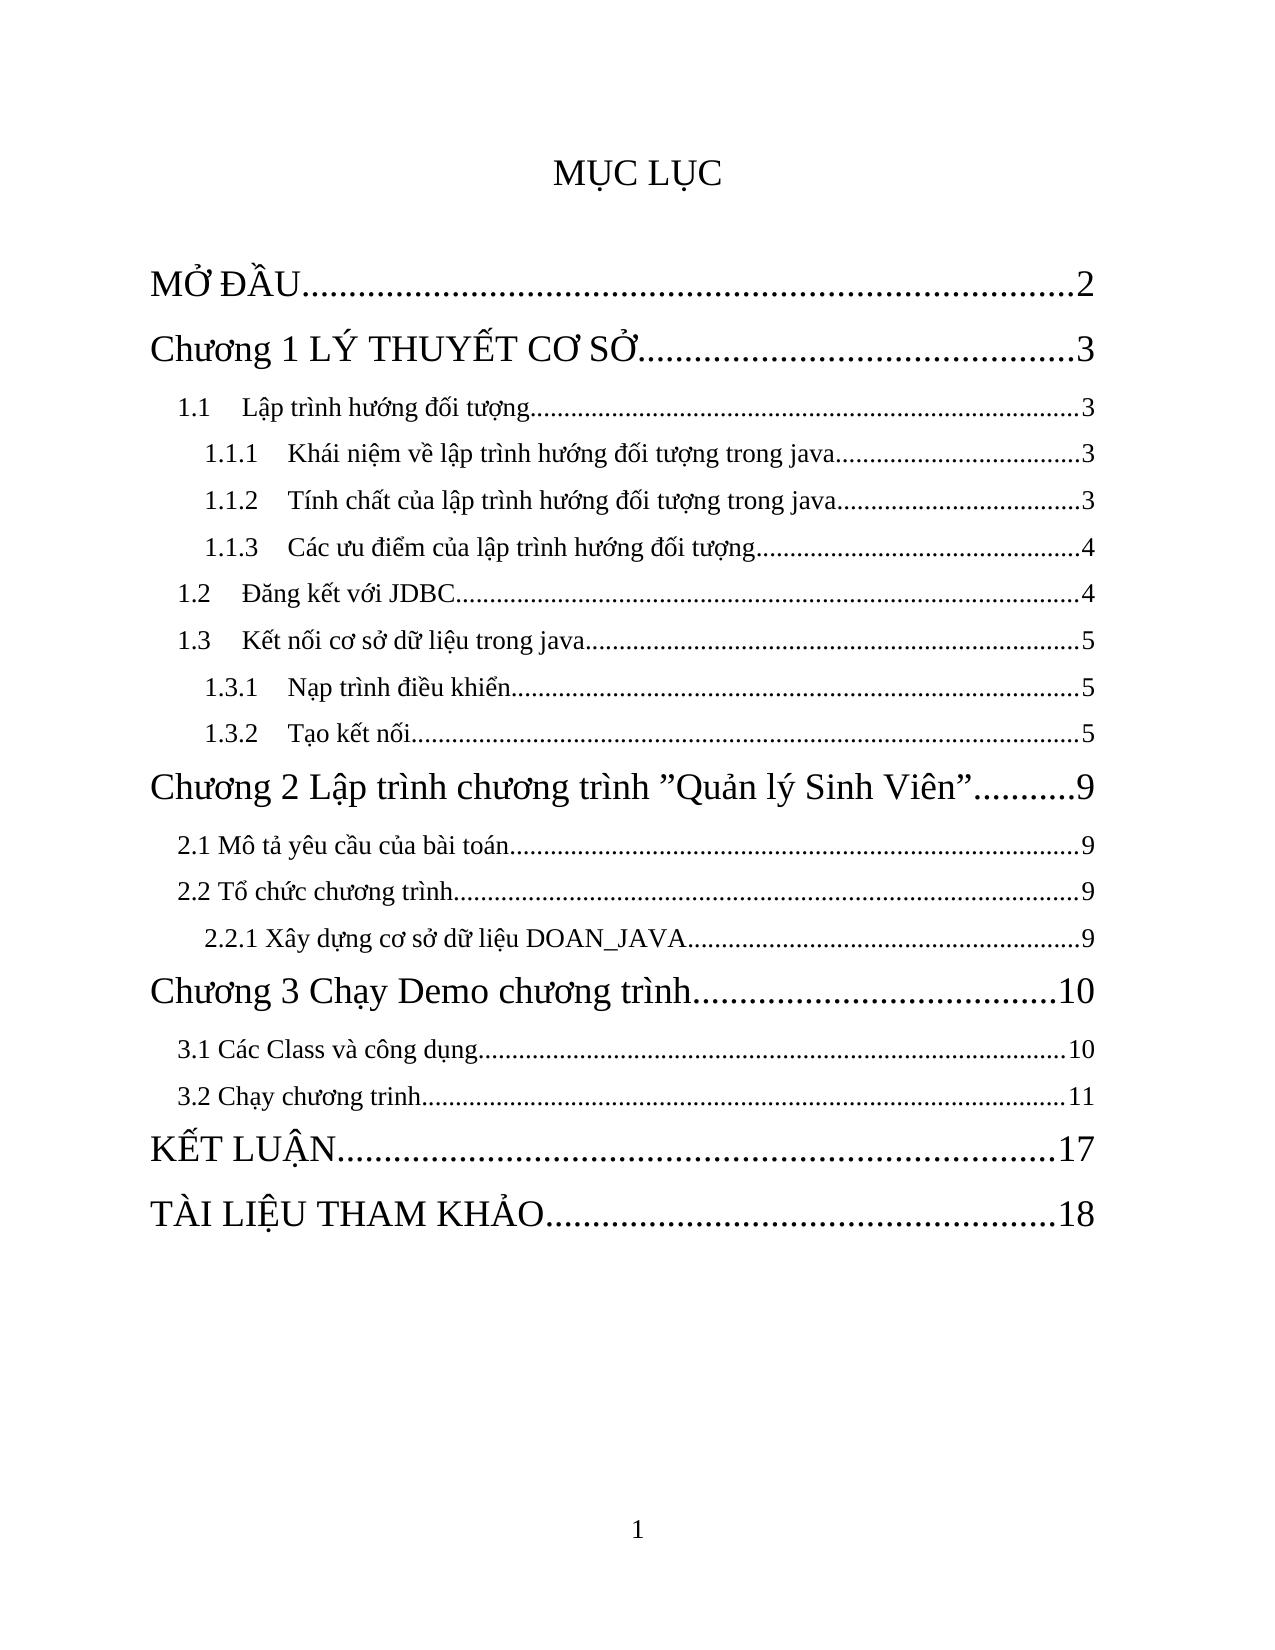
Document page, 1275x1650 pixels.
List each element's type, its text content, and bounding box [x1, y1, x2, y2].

text 3.1 Các Class và công dụng 10 [177, 1033, 1125, 1064]
text 1.3 Kết nối cơ sở dữ liệu trong java 5 [177, 624, 1125, 655]
text 1.1 Lập trình hướng đối tượng 3 [177, 391, 1125, 422]
text 2.1 Mô tả yêu cầu của bài toán 9 [177, 829, 1125, 860]
text 2.2.1 Xây dựng cơ sở dữ liệu DOAN_JAVA 9 [204, 922, 1125, 953]
text 1.1.2 Tính chất của lập trình hướng đối tượng trong java 3 [204, 484, 1125, 515]
text Chương 1 LÝ THUYẾT CƠ SỞ 3 [150, 326, 1125, 369]
text TÀI LIỆU THAM KHẢO 18 [150, 1191, 1125, 1234]
text KẾT LUẬN 17 [150, 1127, 1125, 1170]
text 1.2 Đăng kết với JDBC 4 [177, 577, 1125, 608]
text Chương 2 Lập trình chương trình ”Quản lý Sinh Viên” 9 [150, 764, 1125, 807]
text MỤC LỤC [150, 150, 1125, 193]
text 1.1.1 Khái niệm về lập trình hướng đối tượng trong java 3 [204, 437, 1125, 468]
text 1.1.3 Các ưu điểm của lập trình hướng đối tượng 4 [204, 531, 1125, 562]
text 3.2 Chạy chương trinh 11 [177, 1080, 1125, 1111]
text 1.3.1 Nạp trình điều khiển 5 [204, 671, 1125, 702]
text 2.2 Tổ chức chương trình 9 [177, 875, 1125, 907]
text MỞ ĐẦU 2 [150, 261, 1125, 304]
text Chương 3 Chạy Demo chương trình 10 [150, 969, 1125, 1012]
text 1.3.2 Tạo kết nối 5 [204, 717, 1125, 748]
